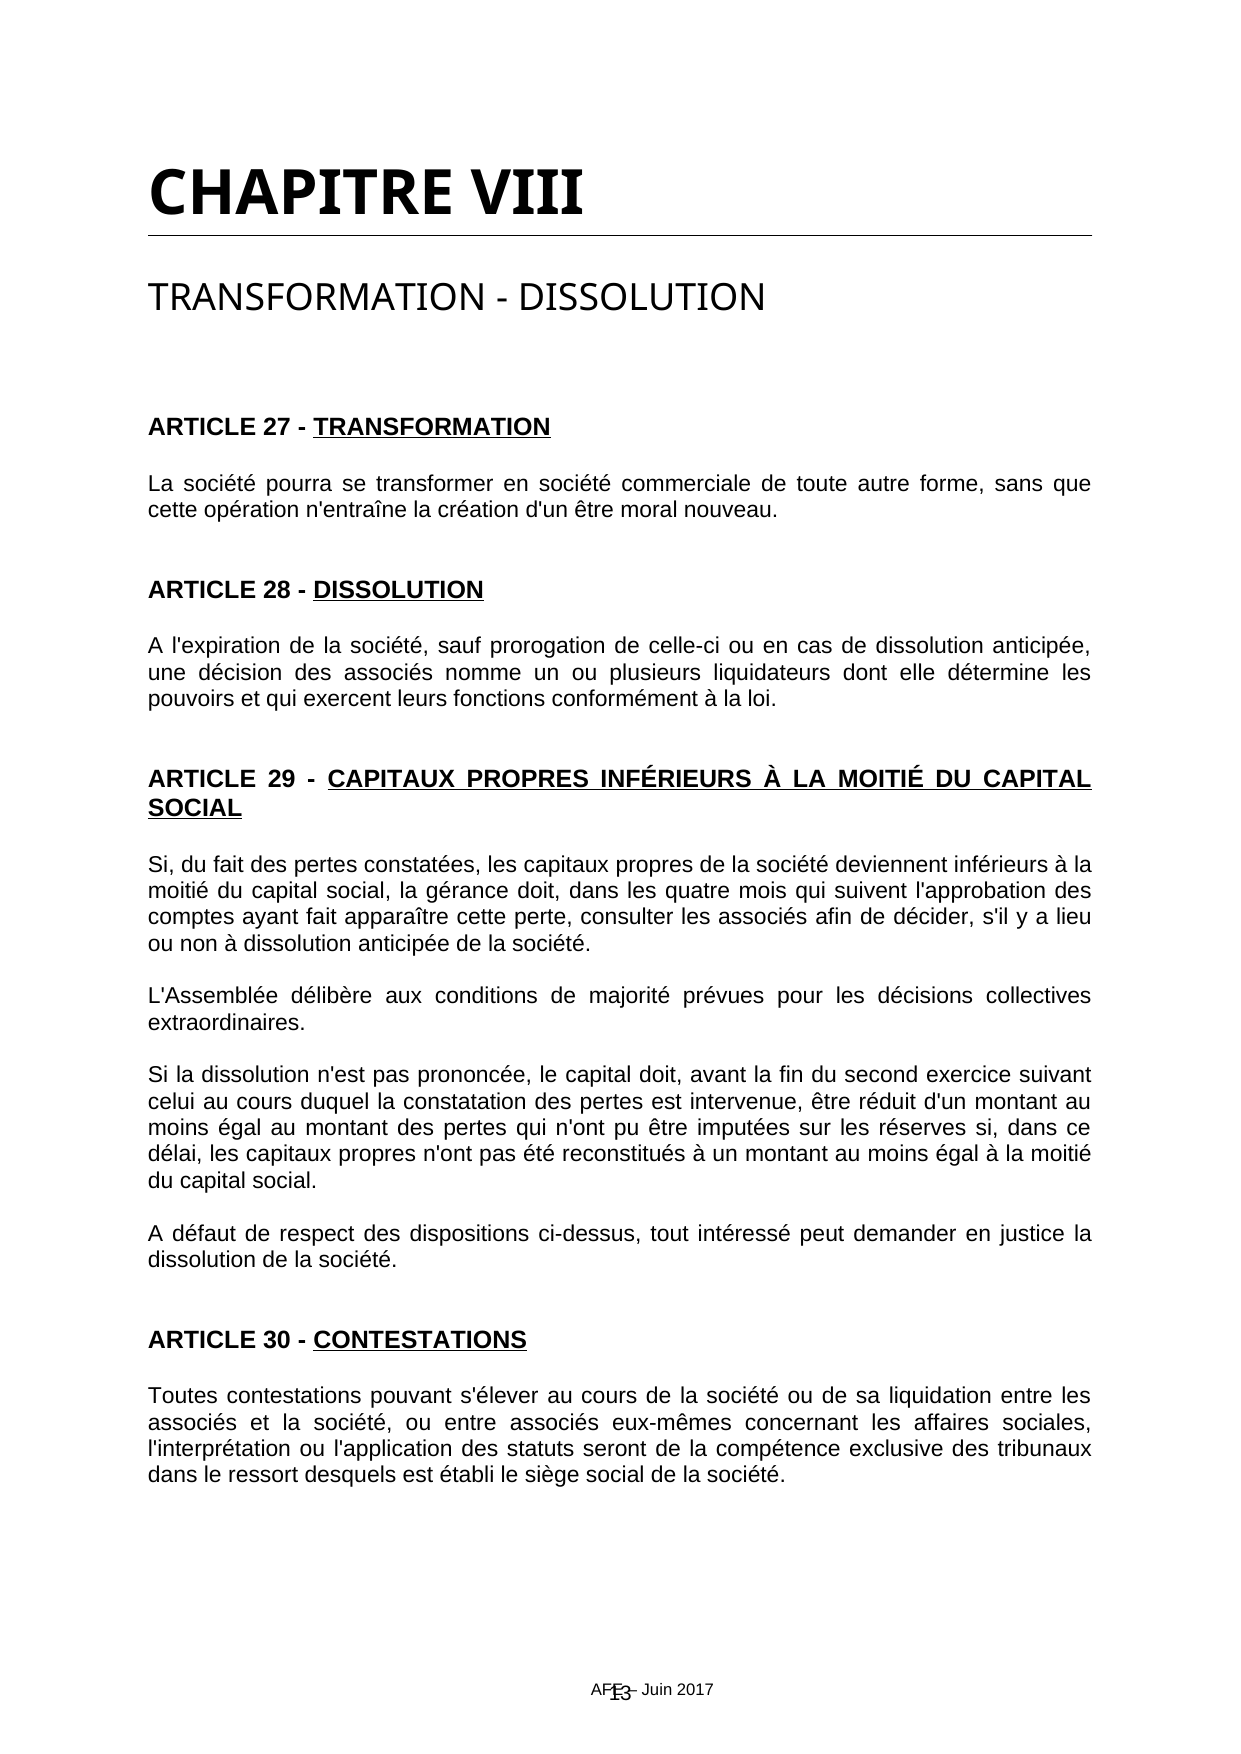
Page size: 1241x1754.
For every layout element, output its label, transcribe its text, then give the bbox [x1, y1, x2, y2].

text Si la dissolution n'est pas prononcée, le capital doit, avant la fin du second exercice suivant celui au cours duquel la constatation des pertes est intervenue, être réduit d'un montant au moins égal au montant des pertes qui n'ont pu être imputées sur les réserves si, dans ce délai, les capitaux propres n'ont pas été reconstitués à un montant au moins égal à la moitié du capital social. [148, 1061, 1092, 1193]
text Article 29 - Capitaux propres inférieurs à capital social [148, 764, 1092, 822]
text A l'expiration de la société, sauf prorogation de celle-ci ou en cas de dissolution anticipée, une décision des associés nomme un ou plusieurs liquidateurs dont elle détermine les pouvoirs et qui exercent leurs fonctions conformément à la loi. [148, 632, 1092, 712]
text Article 30 - Contestations [148, 1325, 1092, 1354]
text TRANSFORMATION - DISSOLUTION [148, 270, 1092, 321]
text La société pourra se transformer en société commerciale de toute autre forme, sans que cette opération n'entraîne la création d'un être moral nouveau. [148, 469, 1092, 522]
text Toutes contestations pouvant s'élever au cours de la société ou de sa liquidation entre les associés et la société, ou entre associés eux-mêmes concernant les affaires sociales, l'interprétation ou l'application des statuts seront de la compétence exclusive des tribunaux dans le ressort desquels est établi le siège social de la société. [148, 1382, 1092, 1488]
text CHAPITRE VIII [148, 148, 1092, 235]
text L'Assemblée délibère aux conditions de majorité prévues pour les décisions collectives extraordinaires. [148, 982, 1092, 1035]
text Si, du fait des pertes constatées, les capitaux propres de la société deviennent inférieurs à la moitié du capital social, la gérance doit, dans les quatre mois qui suivent l'approbation des comptes ayant fait apparaître cette perte, consulter les associés afin de décider, s'il y a lieu ou non à dissolution anticipée de la société. [148, 851, 1092, 956]
text Article 27 - Transformation [148, 412, 1092, 441]
text A défaut de respect des dispositions ci-dessus, tout intéressé peut demander en justice la dissolution de la société. [148, 1219, 1092, 1272]
text Article 28 - Dissolution [148, 575, 1092, 604]
